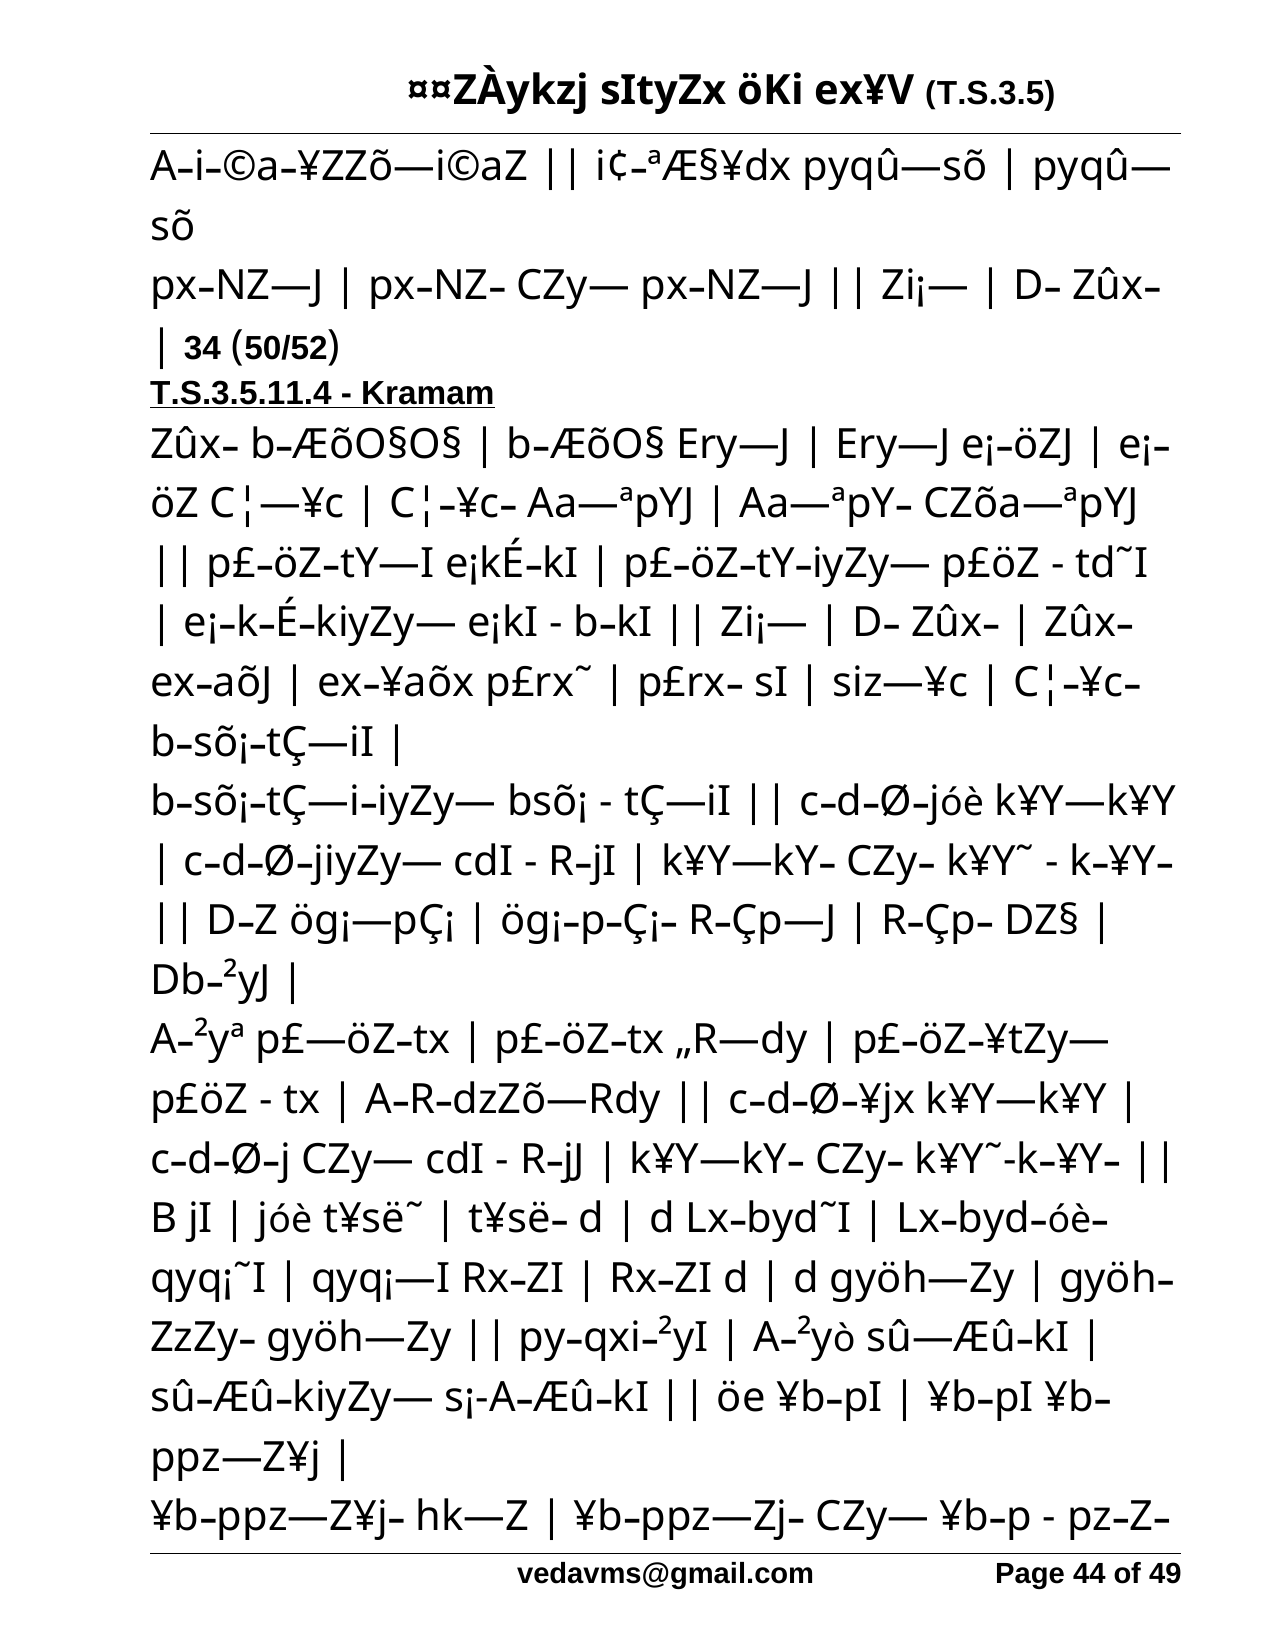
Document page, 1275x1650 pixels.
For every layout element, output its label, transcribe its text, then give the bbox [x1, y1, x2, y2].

text sû–Æû–kiyZy— s¡-A–Æû–kI || öe ¥b–pI | ¥b–pI ¥b–ppz—Z¥j | [150, 1367, 1181, 1483]
text c–d–Ø–j CZy— cdI - R–jJ | k¥Y—kY– CZy– k¥Y˜-k–¥Y– || B jI | jóè t¥së˜ | t¥së– d | d Lx–byd˜I | Lx–byd–óè– qyq¡˜I | qyq¡—I Rx–ZI | Rx–ZI d | d gyöh—Zy | gyöh–ZzZy– gyöh—Zy || py–qxi–²yI | A–²yò sû—Æû–kI | [150, 1128, 1181, 1364]
text px–NZ—J | px–NZ– CZy— px–NZ—J || Zi¡— | D– Zûx– | 34 (50/52) T.S.3.5.11.4 - Kramam [150, 255, 1181, 412]
text p£öZ - tx | A–R–dzZõ—Rdy || c–d–Ø–¥jx k¥Y—k¥Y | [150, 1069, 1181, 1126]
text A–i–©a–¥ZZõ—i©aZ || i¢–ªÆ§¥dx pyqû—sõ | pyqû—sõ [150, 136, 1181, 252]
text A–²yª p£—öZ–tx | p£–öZ–tx „R—dy | p£–öZ–¥tZy— [150, 1009, 1181, 1066]
text b–sõ¡–tÇ—i–iyZy— bsõ¡ - tÇ—iI || c–d–Ø–jóè k¥Y—k¥Y | c–d–Ø–jiyZy— cdI - R–jI | k¥Y—kY– CZy– k¥Y˜ - k–¥Y– || D–Z ög¡—pÇ¡ | ög¡–p–Ç¡– R–Çp—J | R–Çp– DZ§ | Db–²yJ | [150, 771, 1181, 1007]
text Zûx– b–ÆõO§O§ | b–ÆõO§ Ery—J | Ery—J e¡–öZJ | e¡–öZ C¦—¥c | C¦–¥c– Aa—ªpYJ | Aa—ªpY– CZõa—ªpYJ || p£–öZ–tY—I e¡kÉ–kI | p£–öZ–tY–iyZy— p£öZ - td˜I | e¡–k–É–kiyZy— e¡kI - b–kI || Zi¡— | D– Zûx– | Zûx– ex–aõJ | ex–¥aõx p£rx˜ | p£rx– sI | siz—¥c | C¦–¥c– b–sõ¡–tÇ—iI | [150, 413, 1181, 768]
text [150, 1486, 1181, 1543]
